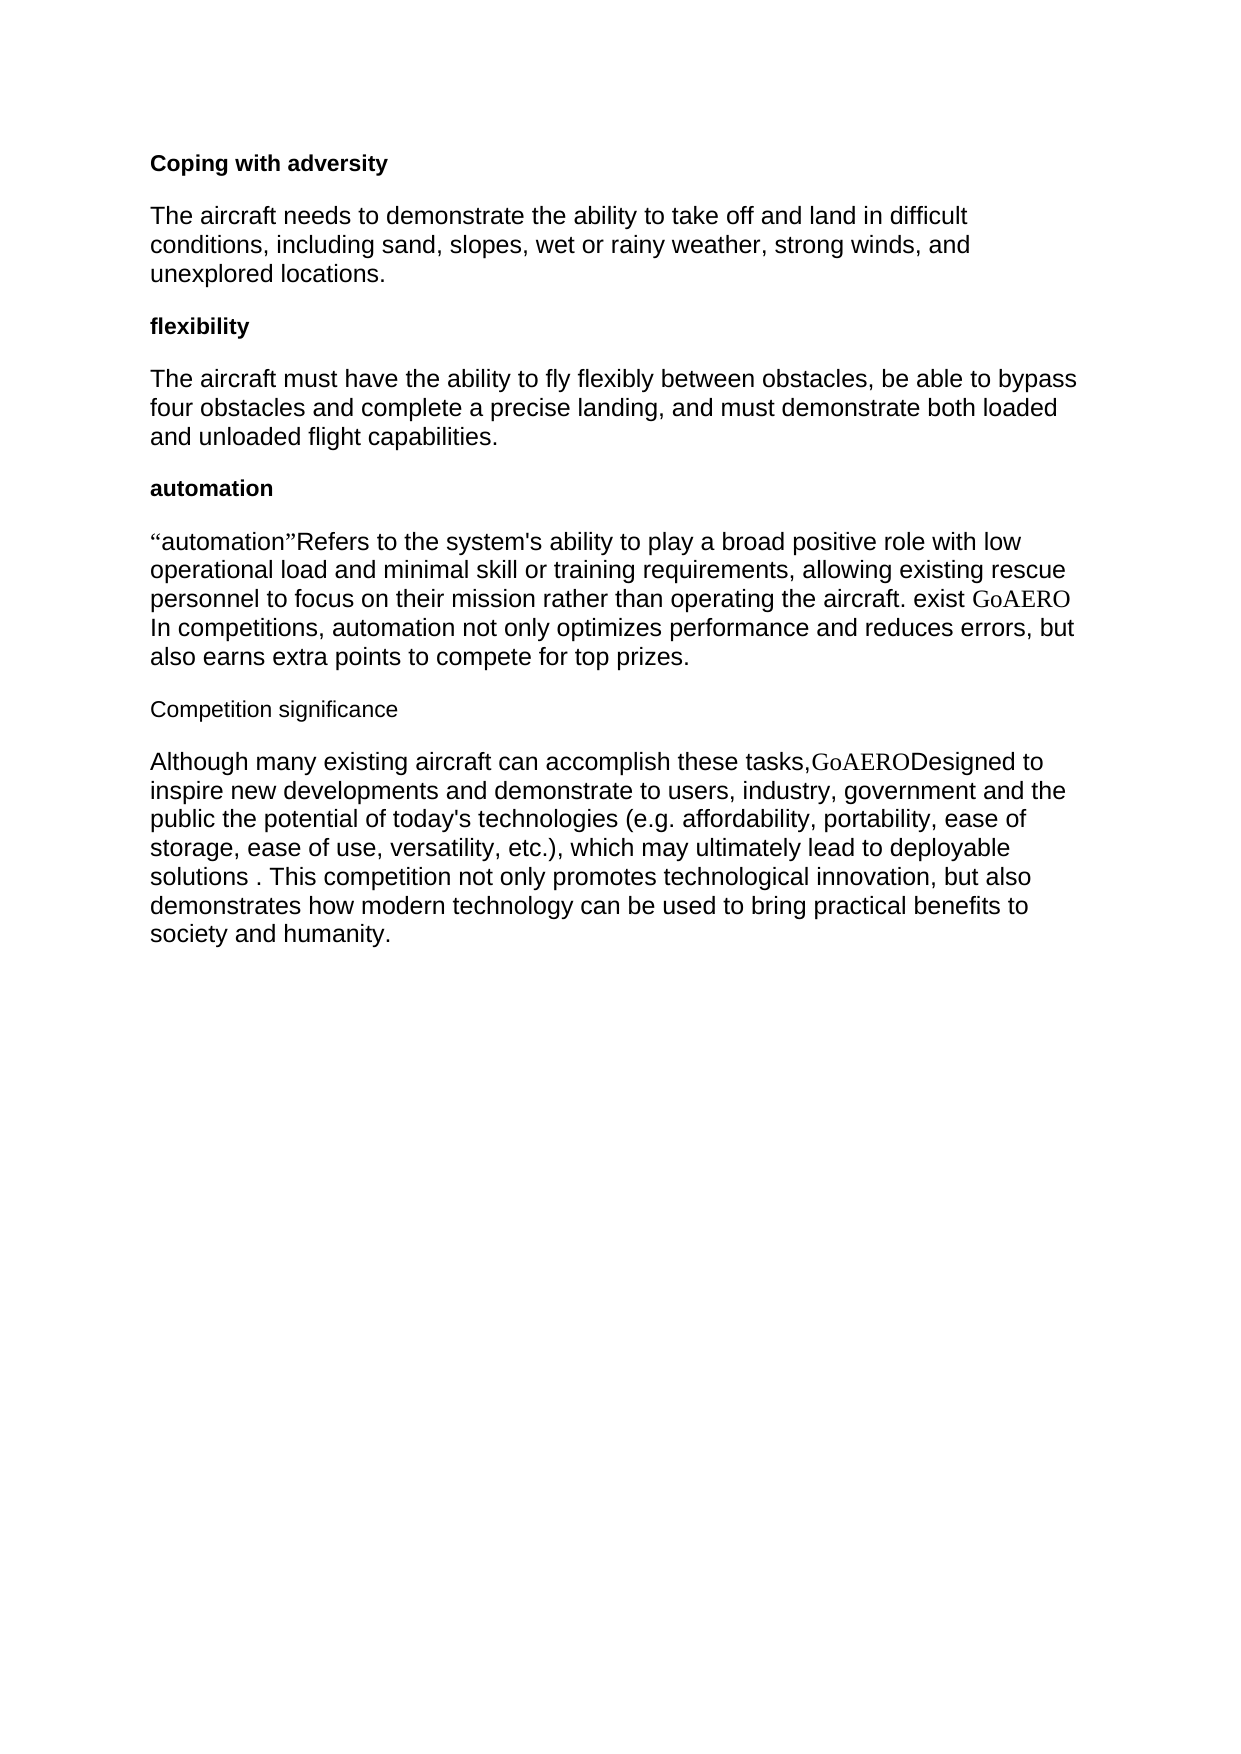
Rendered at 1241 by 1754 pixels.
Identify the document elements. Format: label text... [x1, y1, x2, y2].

text automation [150, 475, 1090, 502]
text Competition significance [150, 696, 1090, 722]
text flexibility [150, 313, 1090, 339]
text “automation”Refers to the system's ability to play a broad positive role with low operational load and minimal skill or training requirements, allowing existing rescue personnel to focus on their mission rather than operating the aircraft. exist GoAERO In competitions, automation not only optimizes performance and reduces errors, but also earns extra points to compete for top prizes. [150, 527, 1090, 671]
text The aircraft must have the ability to fly flexibly between obstacles, be able to bypass four obstacles and complete a precise landing, and must demonstrate both loaded and unloaded flight capabilities. [150, 364, 1090, 450]
text Although many existing aircraft can accomplish these tasks,GoAERODesigned to inspire new developments and demonstrate to users, industry, government and the public the potential of today's technologies (e.g. affordability, portability, ease of storage, ease of use, versatility, etc.), which may ultimately lead to deployable solutions . This competition not only promotes technological innovation, but also demonstrates how modern technology can be used to bring practical benefits to society and humanity. [150, 747, 1090, 948]
text Coping with adversity [150, 150, 1090, 176]
text The aircraft needs to demonstrate the ability to take off and land in difficult conditions, including sand, slopes, wet or rainy weather, strong winds, and unexplored locations. [150, 201, 1090, 288]
